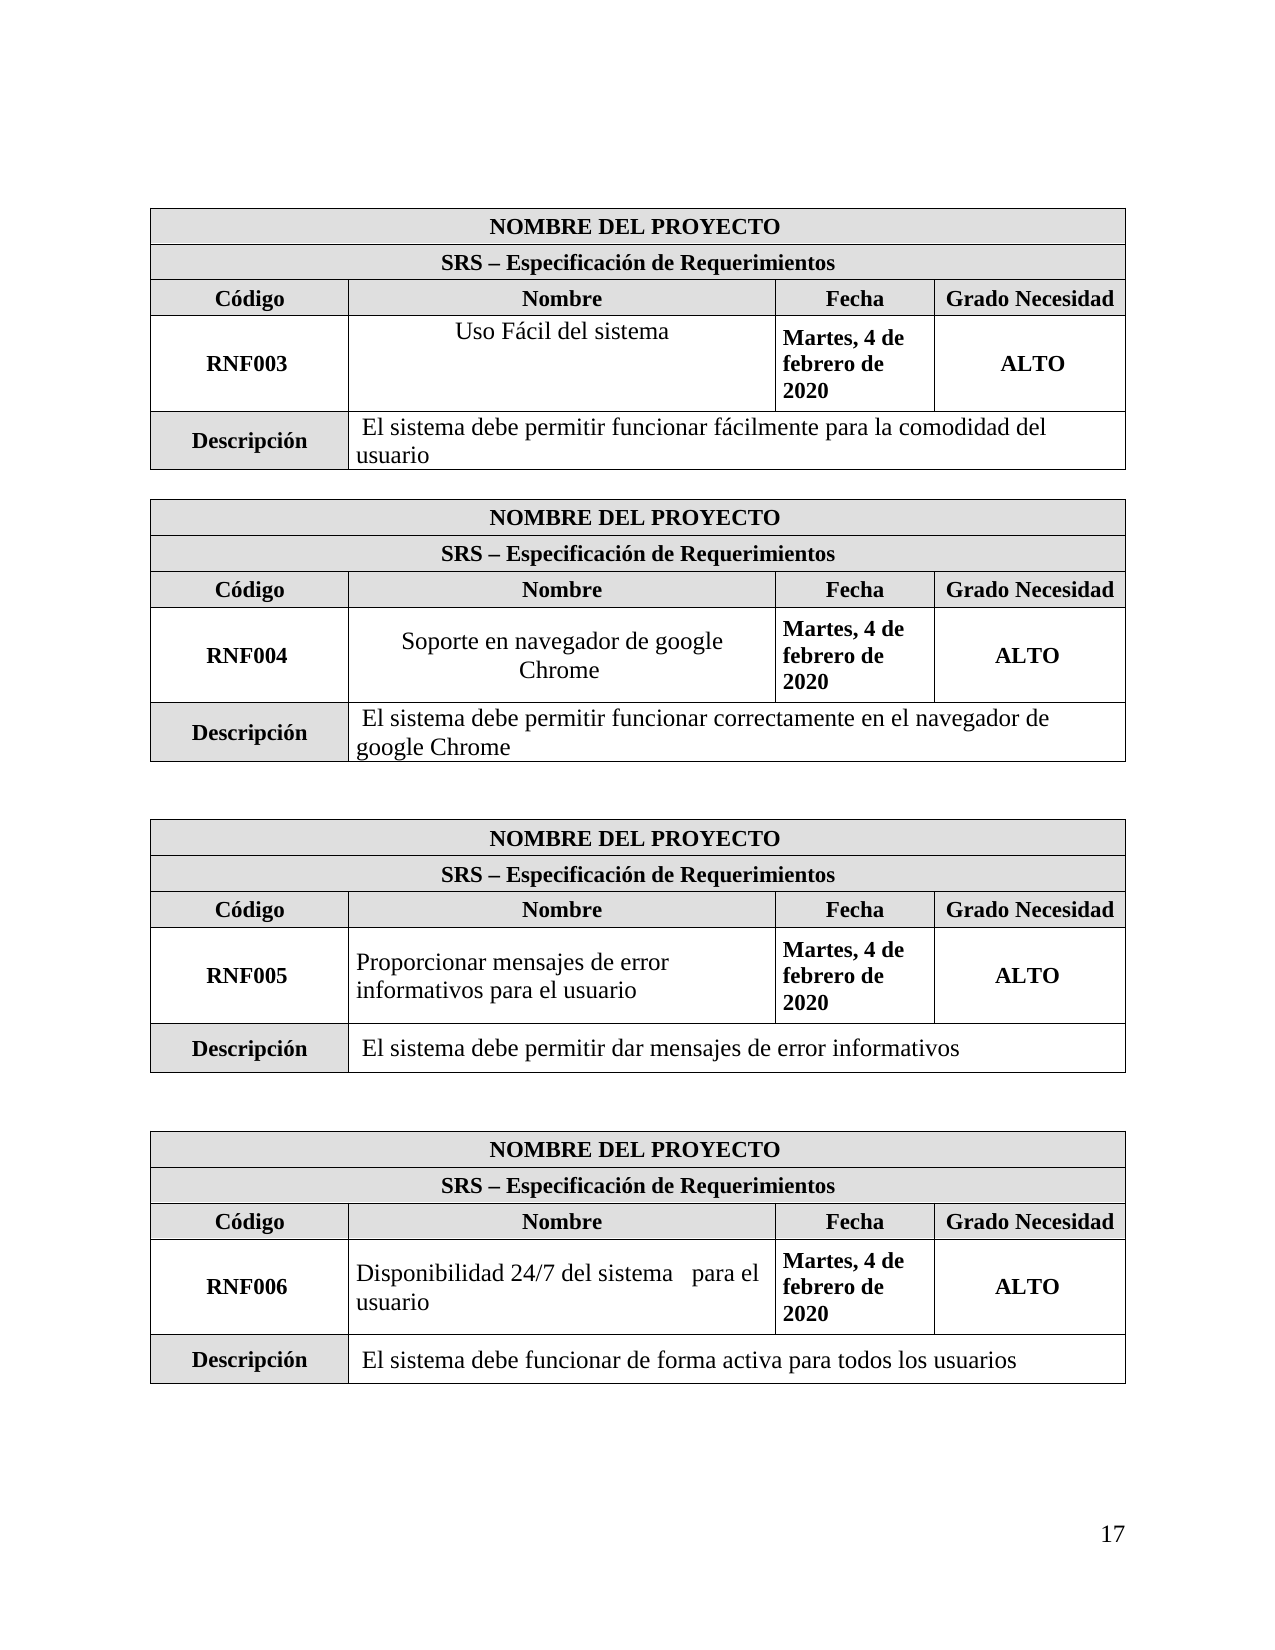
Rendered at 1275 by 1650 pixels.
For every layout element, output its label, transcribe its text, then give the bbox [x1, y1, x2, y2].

table_cell RNF005 [151, 928, 348, 1023]
table_cell Uso Fácil del sistema [349, 316, 775, 411]
table_cell Nombre [349, 572, 775, 607]
table_cell Fecha [776, 892, 934, 927]
table_cell RNF006 [151, 1240, 348, 1334]
table_cell SRS – Especificación de Requerimientos [151, 536, 1125, 571]
table_cell Grado Necesidad [935, 572, 1125, 607]
table_cell Descripción [151, 703, 348, 761]
table_cell Código [151, 280, 348, 315]
table_cell SRS – Especificación de Requerimientos [151, 1168, 1125, 1202]
table_header NOMBRE DEL PROYECTO [151, 500, 1125, 535]
table_cell Fecha [776, 572, 934, 607]
table_cell SRS – Especificación de Requerimientos [151, 245, 1125, 279]
table_cell Martes, 4 de febrero de 2020 [776, 928, 934, 1023]
table_cell Martes, 4 de febrero de 2020 [776, 316, 934, 411]
table_cell Grado Necesidad [935, 892, 1125, 927]
table_cell ALTO [935, 608, 1125, 702]
table_cell Grado Necesidad [935, 1204, 1125, 1238]
table_cell ALTO [935, 928, 1125, 1023]
table_cell RNF004 [151, 608, 348, 702]
table_cell Nombre [349, 280, 775, 315]
table_cell Martes, 4 de febrero de 2020 [776, 608, 934, 702]
table_cell Nombre [349, 1204, 775, 1238]
table_header NOMBRE DEL PROYECTO [151, 1132, 1125, 1167]
table_cell El sistema debe permitir dar mensajes de error informativos [349, 1024, 1125, 1072]
table_cell Grado Necesidad [935, 280, 1125, 315]
table_cell Nombre [349, 892, 775, 927]
table_cell RNF003 [151, 316, 348, 411]
table_cell Descripción [151, 412, 348, 469]
table_cell ALTO [935, 316, 1125, 411]
table_cell ALTO [935, 1240, 1125, 1334]
table_cell Soporte en navegador de google Chrome [349, 608, 775, 702]
table_cell Fecha [776, 1204, 934, 1238]
table_cell Código [151, 1204, 348, 1238]
table_header NOMBRE DEL PROYECTO [151, 820, 1125, 855]
table_cell Fecha [776, 280, 934, 315]
table_cell Disponibilidad 24/7 del sistema para el usuario [349, 1240, 775, 1334]
table_cell Descripción [151, 1335, 348, 1383]
table_cell Código [151, 892, 348, 927]
table_cell Martes, 4 de febrero de 2020 [776, 1240, 934, 1334]
table_cell El sistema debe funcionar de forma activa para todos los usuarios [349, 1335, 1125, 1383]
table_cell Código [151, 572, 348, 607]
table_header NOMBRE DEL PROYECTO [151, 209, 1125, 243]
table_cell El sistema debe permitir funcionar correctamente en el navegador de google Chrome [349, 703, 1125, 761]
table_cell SRS – Especificación de Requerimientos [151, 856, 1125, 891]
table_cell Proporcionar mensajes de error informativos para el usuario [349, 928, 775, 1023]
table_cell El sistema debe permitir funcionar fácilmente para la comodidad del usuario [349, 412, 1125, 469]
table_cell Descripción [151, 1024, 348, 1072]
